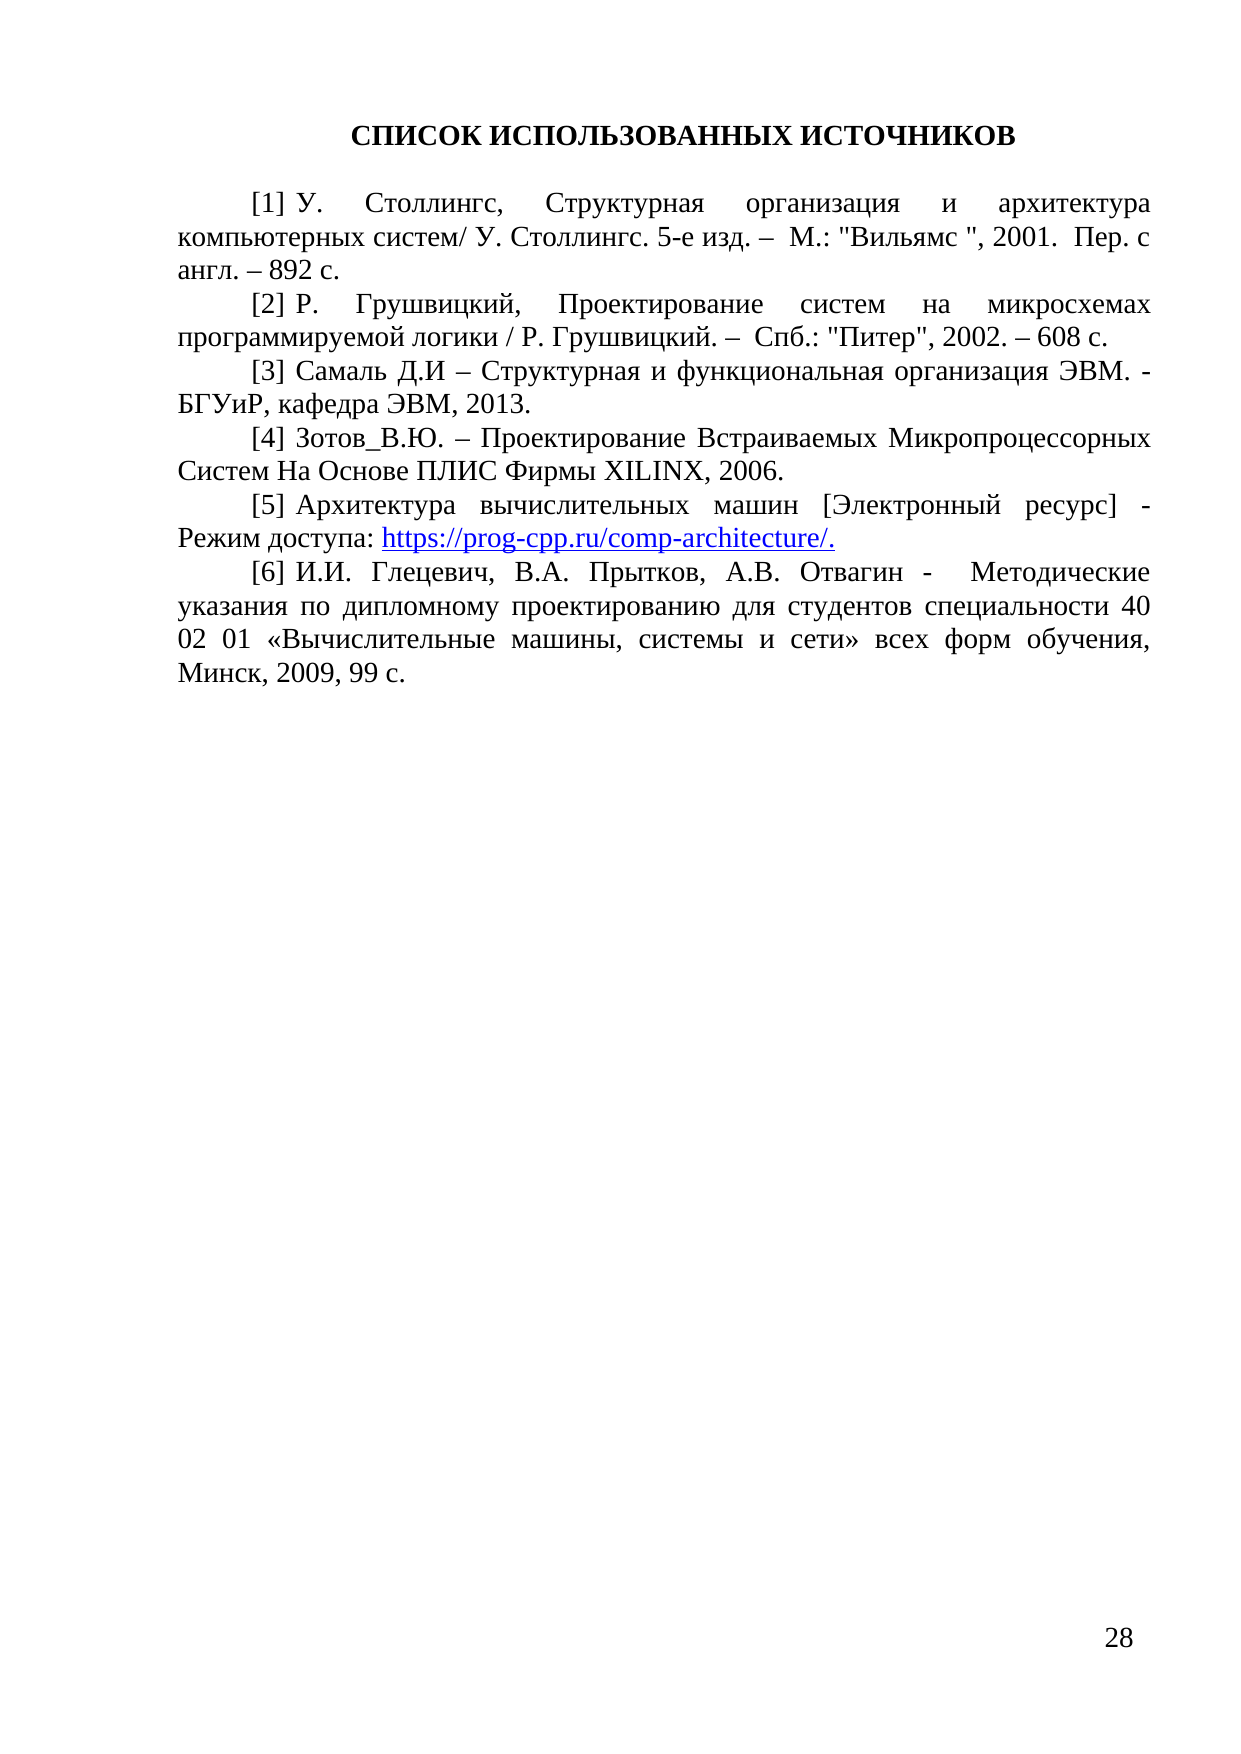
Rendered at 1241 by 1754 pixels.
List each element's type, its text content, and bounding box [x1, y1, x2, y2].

list У. Столлингс, Структурная организация и архитектура компьютерных систем/ У. Столлингс. 5-е изд. – М.: "Вильямс ", 2001. Пер. с англ. – 892 с. [177, 185, 1152, 286]
list Р. Грушвицкий, Проектирование систем на микросхемах программируемой логики / Р. Грушвицкий. – Спб.: "Питер", 2002. – 608 с. [177, 286, 1152, 353]
subtitle СПИСОК ИСПОЛЬЗОВАННЫХ ИСТОЧНИКОВ [215, 118, 1152, 152]
list Самаль Д.И – Структурная и функциональная организация ЭВМ. -БГУиР, кафедра ЭВМ, 2013. [177, 353, 1152, 420]
list Зотов_В.Ю. – Проектирование Встраиваемых Микропроцессорных Систем На Основе ПЛИС Фирмы XILINX, 2006. [177, 420, 1152, 487]
list Архитектура вычислительных машин [Электронный ресурс] - Режим доступа: https://prog-cpp.ru/comp-architecture/. [177, 487, 1152, 554]
list И.И. Глецевич, В.А. Прытков, А.В. Отвагин - Методические указания по дипломному проектированию для студентов специальности 40 02 01 «Вычислительные машины, системы и сети» всех форм обучения, Минск, 2009, 99 с. [177, 554, 1152, 688]
